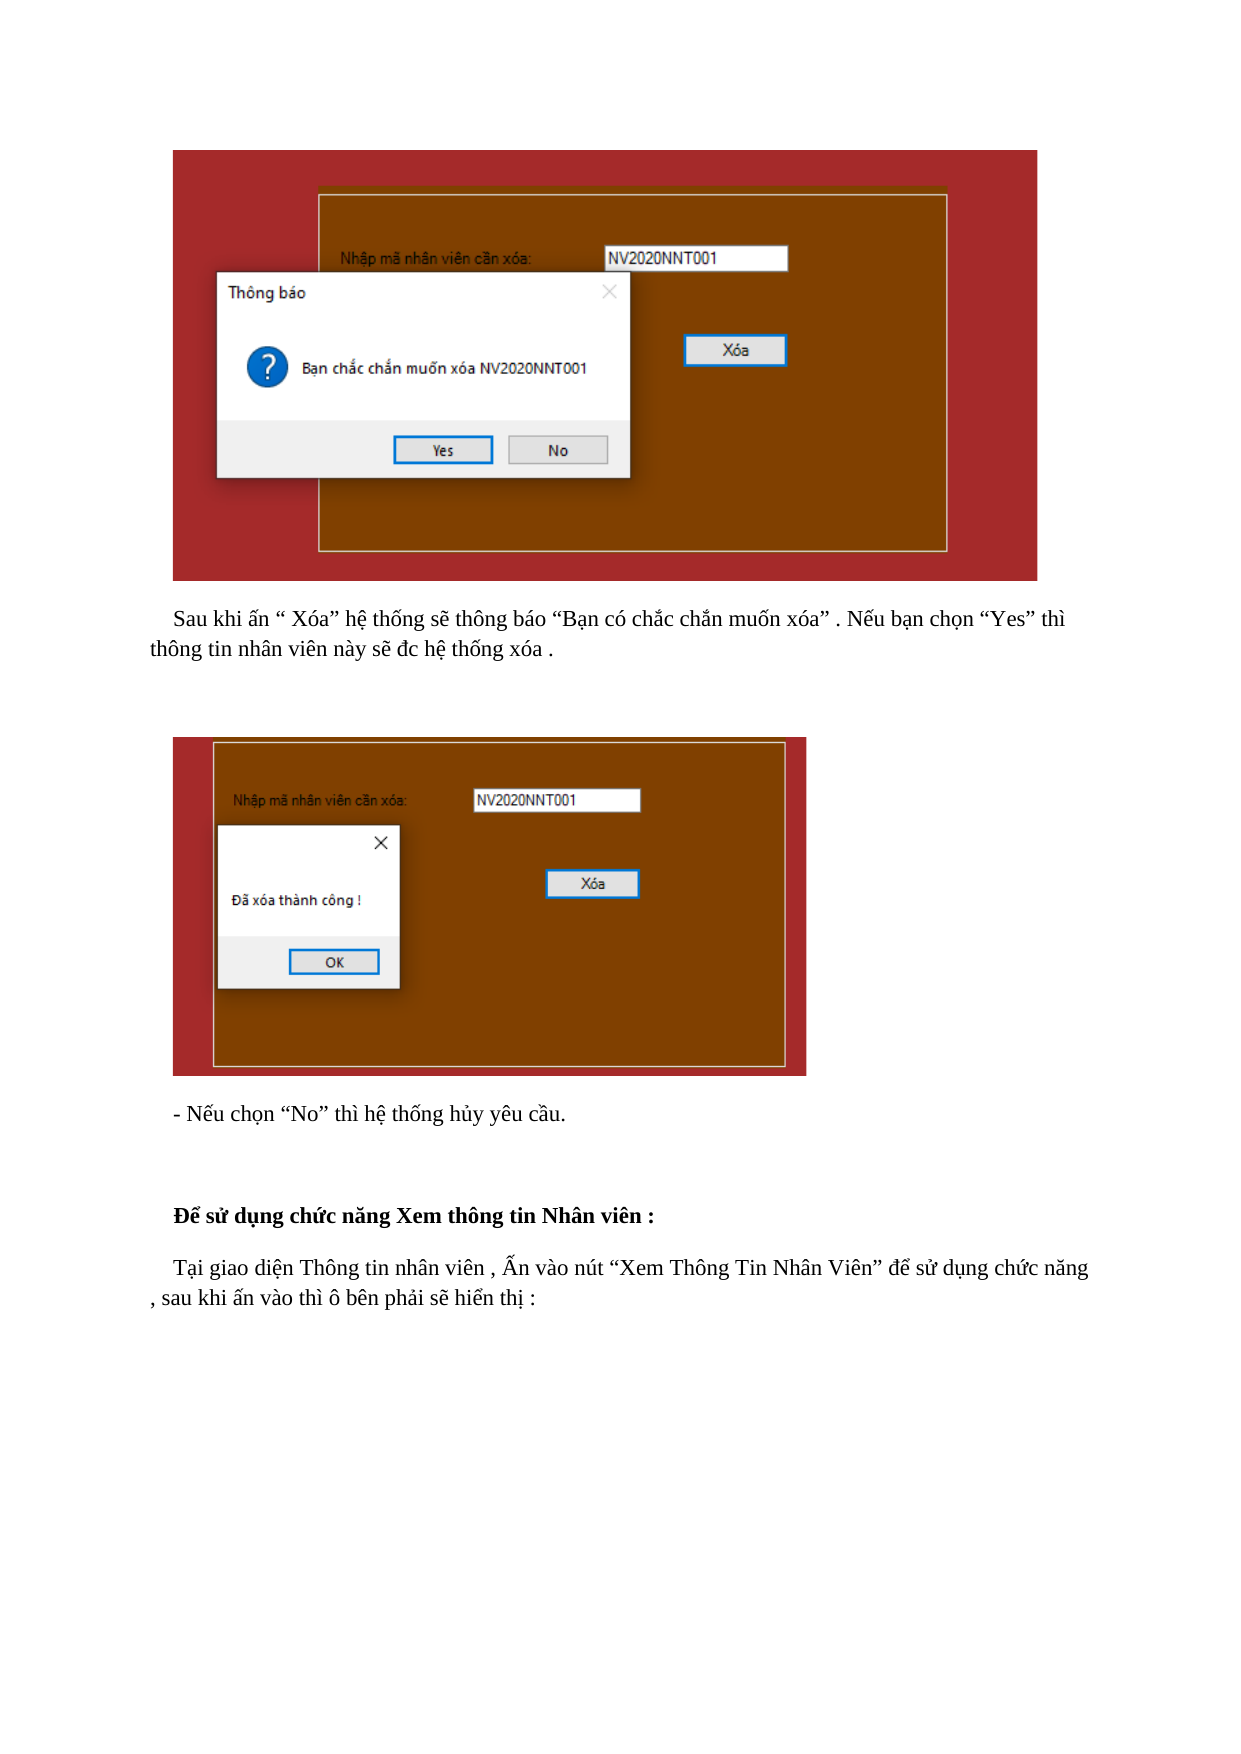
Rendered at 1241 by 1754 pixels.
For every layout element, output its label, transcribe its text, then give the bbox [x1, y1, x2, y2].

text - Nếu chọn “No” thì hệ thống hủy yêu cầu. [150, 1100, 1090, 1127]
text Tại giao diện Thông tin nhân viên , Ấn vào nút “Xem Thông Tin Nhân Viên” để sử dụng chức năng , sau khi ấn vào thì ô bên phải sẽ hiển thị : [150, 1253, 1090, 1310]
text Sau khi ấn “ Xóa” hệ thống sẽ thông báo “Bạn có chắc chắn muốn xóa” . Nếu bạn chọn “Yes” thì thông tin nhân viên này sẽ đc hệ thống xóa . [150, 605, 1090, 662]
text Để sử dụng chức năng Xem thông tin Nhân viên : [150, 1202, 1090, 1229]
picture [172, 737, 807, 1076]
picture [172, 150, 1038, 581]
